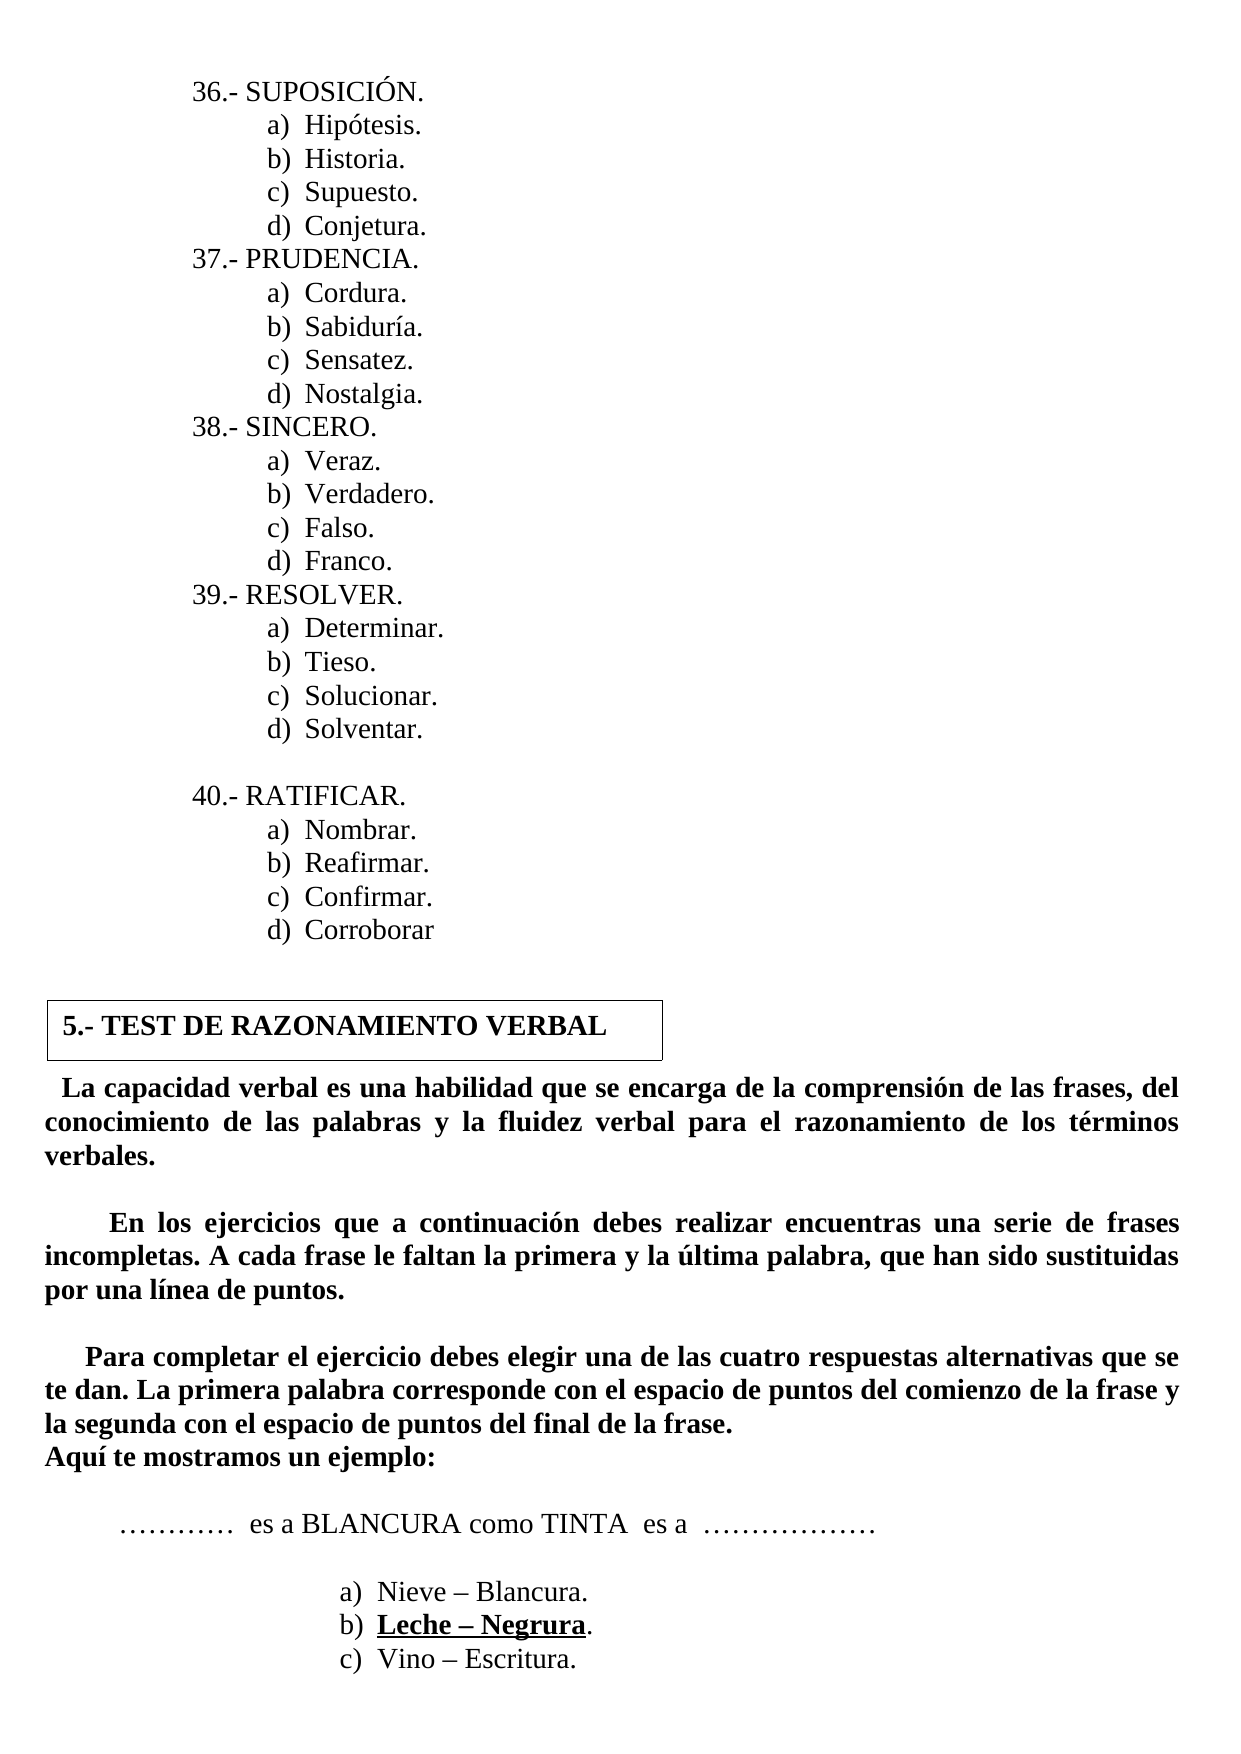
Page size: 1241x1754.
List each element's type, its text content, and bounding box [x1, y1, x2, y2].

list Supuesto. [267, 174, 1181, 208]
list Sabiduría. [267, 309, 1181, 342]
text 37.- PRUDENCIA. [192, 242, 1181, 275]
list Solventar. [267, 711, 1181, 745]
text 38.- SINCERO. [192, 409, 1181, 443]
list Cordura. [267, 275, 1181, 309]
text La capacidad verbal es una habilidad que se encarga de la comprensión de las frases, del conocimiento de las palabras y la fluidez verbal para el razonamiento de los términos verbales. [44, 1071, 1181, 1171]
list Corroborar [267, 912, 1181, 946]
text En los ejercicios que a continuación debes realizar encuentras una serie de frases incompletas. A cada frase le faltan la primera y la última palabra, que han sido sustituidas por una línea de puntos. [44, 1205, 1181, 1305]
list Vino – Escritura. [339, 1641, 1181, 1674]
text 36.- SUPOSICIÓN. [192, 74, 1181, 107]
list Solucionar. [267, 678, 1181, 711]
list Verdadero. [267, 476, 1181, 510]
list Nieve – Blancura. [339, 1574, 1181, 1607]
text ………… es a BLANCURA como TINTA es a ……………… [44, 1507, 1181, 1540]
text Aquí te mostramos un ejemplo: [44, 1439, 1181, 1473]
list Confirmar. [267, 879, 1181, 912]
list Franco. [267, 543, 1181, 577]
list Historia. [267, 141, 1181, 174]
text 39.- RESOLVER. [192, 577, 1181, 611]
text Para completar el ejercicio debes elegir una de las cuatro respuestas alternativas que se te dan. La primera palabra corresponde con el espacio de puntos del comienzo de la frase y la segunda con el espacio de puntos del final de la frase. [44, 1339, 1181, 1439]
text 40.- RATIFICAR. [192, 778, 1181, 812]
list Determinar. [267, 611, 1181, 644]
list Sensatez. [267, 342, 1181, 376]
list Tieso. [267, 644, 1181, 678]
list Falso. [267, 510, 1181, 543]
list Hipótesis. [267, 107, 1181, 141]
list Nombrar. [267, 812, 1181, 845]
list Conjetura. [267, 208, 1181, 242]
list Leche – Negrura. [339, 1607, 1181, 1641]
list Veraz. [267, 443, 1181, 476]
list Reafirmar. [267, 845, 1181, 879]
list Nostalgia. [267, 376, 1181, 409]
